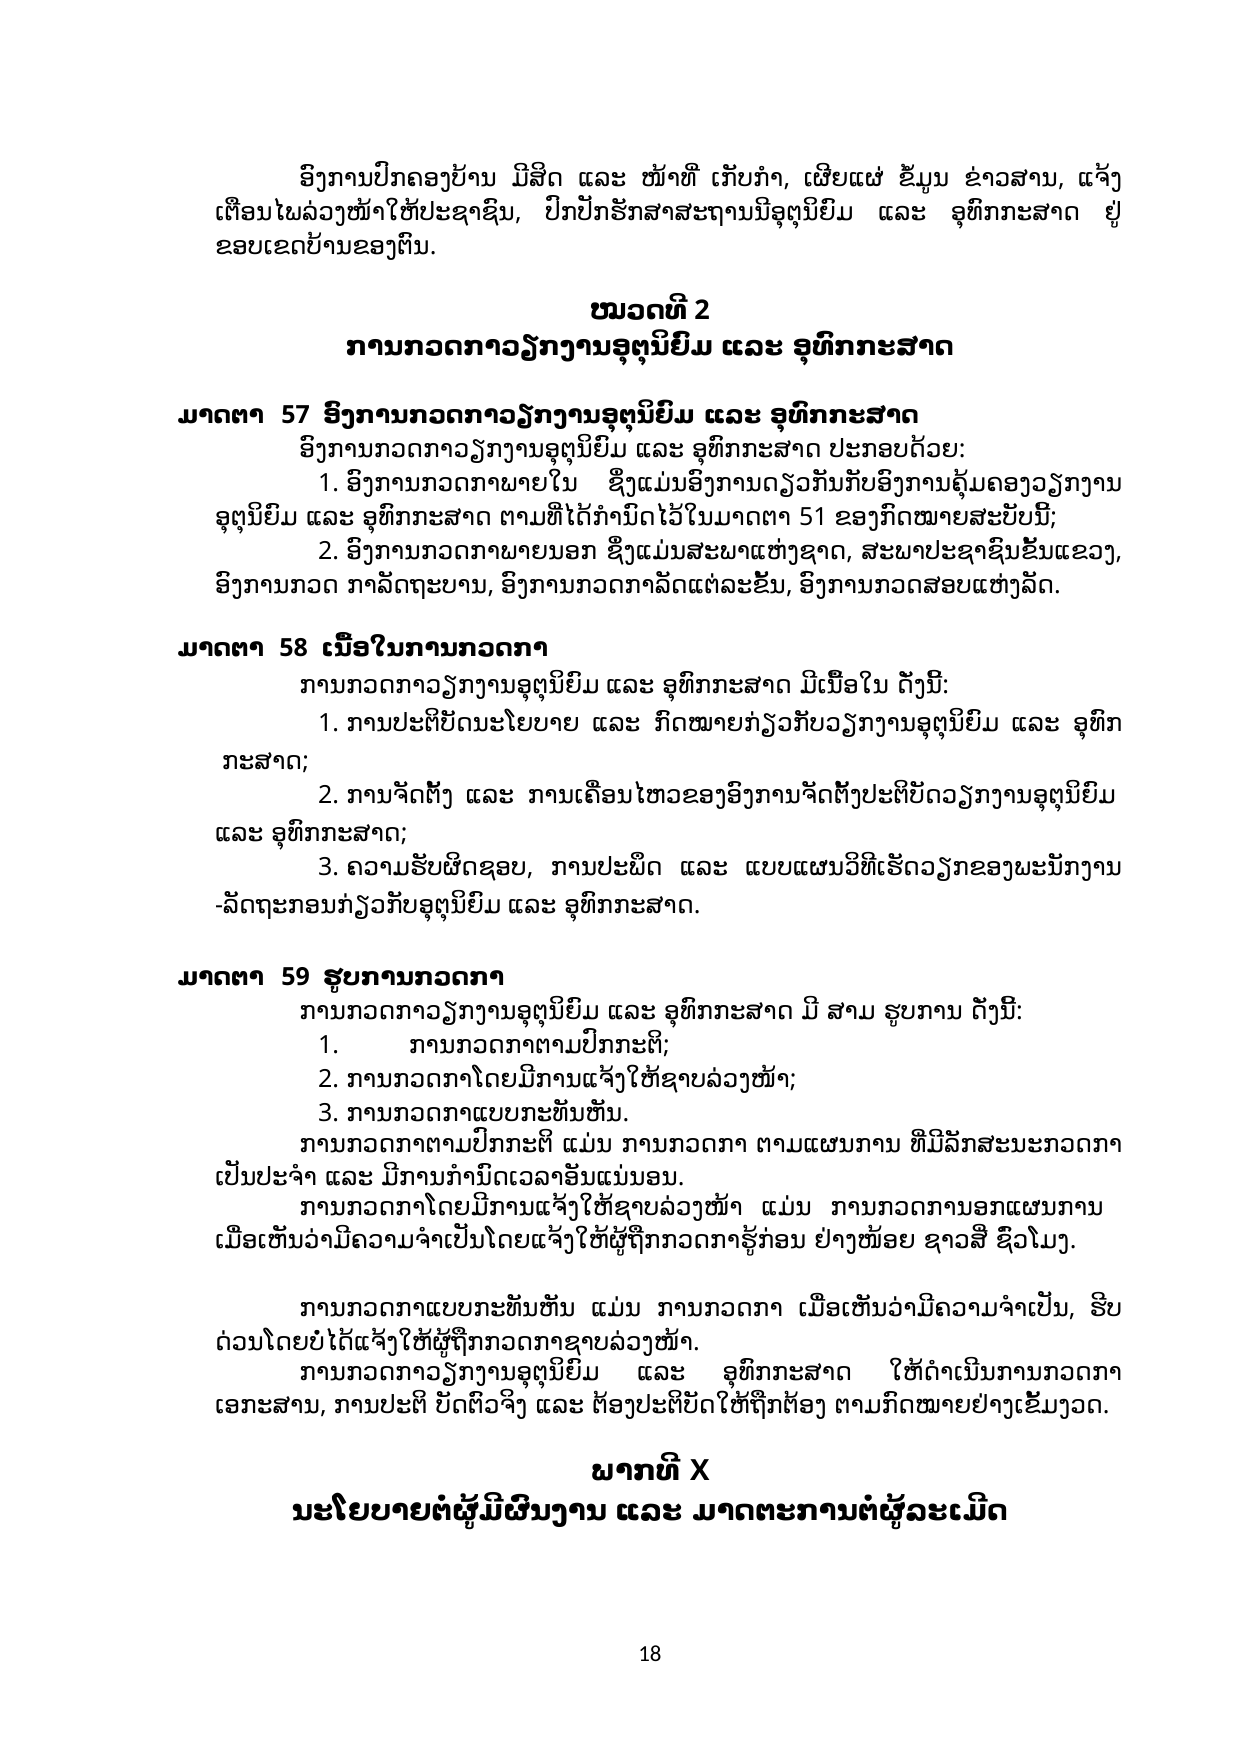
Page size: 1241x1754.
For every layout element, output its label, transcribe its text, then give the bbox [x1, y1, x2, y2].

text ການ​ກວດກາ​ວຽກ​ງານ​ອຸຕຸນິຍົມ ​ແລະ ອຸ​ທົກ​ກະສາ​ດ ມີ ສາມ​ ຮູບ​ການ ດັ່ງ​ນີ້: [177, 993, 1122, 1027]
list ການ​ກວດກາແບບ​ກະທັນຫັນ. [318, 1095, 1122, 1129]
text ພາກທີ X [177, 1449, 1122, 1489]
list ຄວາມ​ຮັບຜິດຊອບ, ການ​ປະພຶດ ​ແລະ ​ແບບ​ແຜນ​ວິທີ​ເຮັດ​ວຽກຂອງ​ພະນັກງານ​-ລັດຖະກອນກ່ຽວ​ກັບ​ອຸຕຸນິຍົມ ​ແລະ ອຸ​ທົກ​ກະສາ​ດ. [215, 849, 1122, 924]
text ມາດຕາ 59 ຮູບ​ການ​ກວດກາ [177, 959, 1122, 993]
text ການ​ກວດກາ​ແບບ​ກະທັນຫັນ ​ແມ່ນ ການ​ກວດກາ​ ເມື່ອ​ເຫັນ​ວ່າ​ມີ​ຄວາມ​ຈໍາ​ເປັນ, ຮີ​ບດ່ວນ​ໂດຍ​ບໍ່​ໄດ້​ແຈ້ງ​ໃຫ້​ຜູ້​ຖືກ​ກວດກາ​ຊາບລ່ວງ​ໜ້າ. [215, 1289, 1122, 1358]
text ອົງການ​ກວດກາ​ວຽກ​ງານ​ອຸຕຸນິຍົມ ​ແລະ ອຸ​ທົກ​ກະສາ​ດ ປະກອບ​ດ້ວຍ: [177, 430, 1122, 464]
text ການ​ກວດກາຕາມ​ປົກກະຕິ ​ແມ່ນ ​ການ​ກວດກາ​ ຕາມ​ແຜນການ ທີ່​ມີ​ລັກສະນະ​ກວດກາ​ເປັນ​ປະ​ຈໍາ ​ແລະ ມີ​ການ​ກໍານົດ​ເວລາ​ອັນ​ແນ່ນອນ. [215, 1129, 1122, 1192]
text ນະ​ໂຍບາຍ​ຕໍ່ຜູ້​ມີ​ຜົນງານ ​ແລະ ມາດ​ຕະການ​ຕໍ່ຜູ້​ລະ​ເມີດ [177, 1489, 1122, 1533]
list ອົງການ​ກວດກາ​ພາຍ​ນອກ ຊຶ່ງ​ແມ່ນ​ສະພາ​ແຫ່ງ​ຊາດ, ສະພາ​ປະຊາຊົນ​ຂັ້ນ​ແຂວງ, ອົງການ​ກວດ ກາ​ລັດຖະບານ, ອົງການກວດກາລັດແຕ່ລະຂັ້ນ, ອົງການ​ກວດ​ສອບ​ແຫ່ງ​ລັດ. [215, 533, 1122, 601]
text ການ​ກວດກາ​ວຽກ​ງານ​ອຸຕຸນິຍົມ ​ແລະ ອຸ​ທົກ​ກະສາ​ດ​ ໃຫ້​ດຳ​ເນີນ​ການ​ກວ​ດກາ​ເອກະສານ​, ການ​ປະຕິ ບັດ​ຕົວ​ຈິງ ​ແລະ ຕ້ອງ​ປະຕິບັດ​ໃຫ້​ຖືກຕ້ອງ​ ຕາມ​​ກົດໝາຍຢ່າງ​ເຂັ້ມ​ງວດ. [215, 1358, 1122, 1421]
list ການຈັດ​ຕັ້ງ ​ແລະ ການ​ເຄື່ອນ​ໄຫວຂອງອົງການ​ຈັດ​ຕັ້ງ​ປະຕິບັດ​ວຽກ​ງານ​ອຸຕຸນິຍົມ ​ແລະ ອຸ​ທົກ​ກະສາ​ດ; [215, 777, 1122, 849]
text ການ​ກວດກາໂດຍ​ມີ​ການ​ແຈ້ງ​ໃຫ້ຊາບລ່ວງ​ໜ້າ ​ແມ່ນ ​ການ​ກວດການອກ​ແຜນການ ​ເມື່ອ​​ເຫັນ​ວ່າ​ມີ​ຄວາມ​ຈໍາ​ເປັນ​ໂດຍແຈ້ງໃຫ້​ຜູ້​ຖືກ​ກວດກາ​ຮູ້​ກ່ອນ ຢ່າງ​ໜ້ອຍ ຊາວ​ສີ່ ຊົ່ວ​ໂມງ. [215, 1192, 1122, 1255]
text ການ​ກວດກາວຽກ​ງານ​ອຸຕຸນິຍົມ ​ແລະ ອຸ​ທົກ​ກະສາ​ດ ມີ​ເນື້ອ​ໃນ ດັ່ງ​ນີ້: [177, 667, 1122, 705]
text ການ​ກວດກາ​ວຽກ​ງານ​ອຸຕຸນິຍົມ ​ແລະ ອຸ​ທົກ​ກະສາ​ດ [177, 327, 1122, 368]
list ການ​ປະຕິບັດ​ນະ​ໂຍບາຍ ​ແລະ ກົດໝາຍ​ກ່ຽວ​ກັບ​ວຽກ​ງານ​ອຸຕຸນິຍົມ ​ແລະ ອຸ​ທົກ​ກະສາ​ດ; [222, 705, 1122, 777]
list ການ​ກວດກາຕາມ​ປົກກະຕິ; [318, 1027, 1122, 1061]
text ມາດຕາ 58 ເນື້ອ​ໃນ​ການ​ກວດກາ [177, 629, 1122, 667]
list ການ​ກວດກາ​ໂດຍ​ມີ​ການ​ແຈ້ງໃຫ້ຊາບ​ລ່ວງ​ໜ້າ; [318, 1061, 1122, 1095]
text ມາດຕາ 57 ອົງການ​ກວດກາ​ວຽກ​ງານ​ອຸຕຸນິຍົມ​ ແລະ ອຸ​ທົກ​ກະສາ​ດ [177, 396, 1122, 430]
text ອົງການປົກຄອງບ້ານ ມີສິດ ແລະ ໜ້າທີ່ ເກັບກໍາ, ເຜີຍແຜ່ ຂໍ້ມູນ ຂ່າວສານ, ແຈ້ງເຕືອນໄພລ່ວງໜ້າໃຫ້ປະຊາຊົນ, ປົກປັກຮັກສາສະຖານນີອຸຕຸນິຍົມ ແລະ ອຸທົກກະສາດ ຢູ່ຂອບເຂດບ້ານຂອງຕົນ. [215, 159, 1122, 262]
text ໝວດ​ທີ 2 [177, 290, 1122, 327]
list ອົງການ​ກວດກາ​ພາຍ​ໃນ ຊຶ່ງ​ແມ່ນ​ອົງການ​ດຽວ​ກັນ​ກັບ​ອົງການ​ຄຸ້ມ​ຄອງ​ວຽກ​ງານ​ອຸຕຸນິຍົມ ​ແລະ ອຸ​ທົກ​ກະສາ​ດ ຕາມທີ່​ໄດ້​ກໍານົດ​ໄວ້​ໃນມາດຕາ 51 ຂອງ​ກົດໝາຍ​ສະບັບ​ນີ້; [215, 464, 1122, 533]
